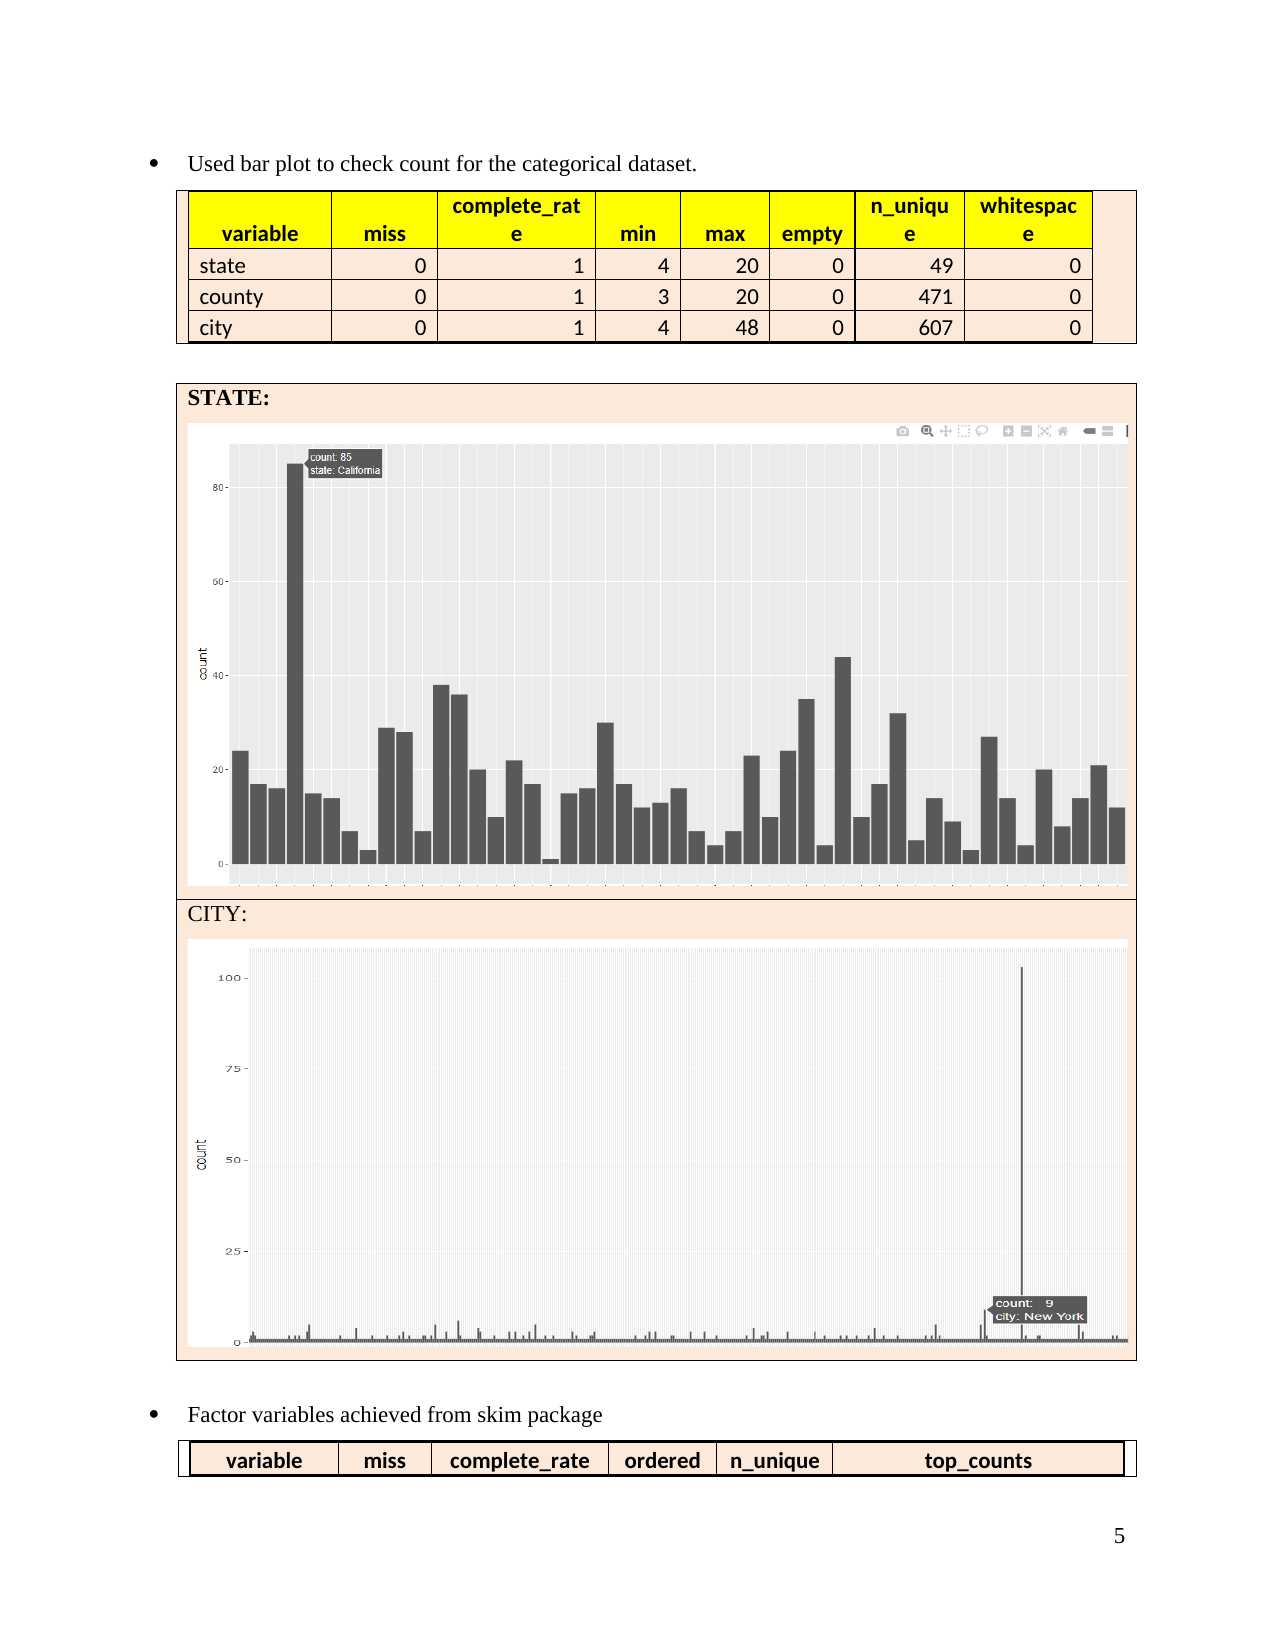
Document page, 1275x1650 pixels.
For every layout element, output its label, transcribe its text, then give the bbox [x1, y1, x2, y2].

table_header [856, 311, 964, 341]
table_header [596, 280, 680, 310]
table_header [965, 311, 1092, 341]
table_header [770, 249, 854, 279]
table_header STATE: [177, 384, 1136, 899]
table_header [681, 311, 769, 341]
table_header [965, 249, 1092, 279]
table_header [332, 280, 437, 310]
table_header [596, 311, 680, 341]
table_header [332, 249, 437, 279]
table_header [189, 280, 331, 310]
table_header [438, 280, 595, 310]
picture [187, 939, 1129, 1347]
table_header [189, 311, 331, 341]
picture [187, 423, 1129, 886]
table_header [681, 280, 769, 310]
table_header [177, 191, 188, 342]
table_header [1093, 191, 1136, 342]
list Used bar plot to check count for the categorical dataset. [150, 150, 1125, 176]
table_header [770, 280, 854, 310]
table_header [681, 249, 769, 279]
list Factor variables achieved from skim package [150, 1401, 1125, 1427]
table_header [438, 249, 595, 279]
table_header [332, 311, 437, 341]
table_header [189, 249, 331, 279]
table_header [965, 280, 1092, 310]
table_header [596, 249, 680, 279]
table_header [1125, 1441, 1136, 1476]
table_header [179, 1441, 189, 1476]
table_header [856, 249, 964, 279]
table_header [770, 311, 854, 341]
table_header [856, 280, 964, 310]
table_header [438, 311, 595, 341]
table_cell CITY: [177, 900, 1136, 1360]
